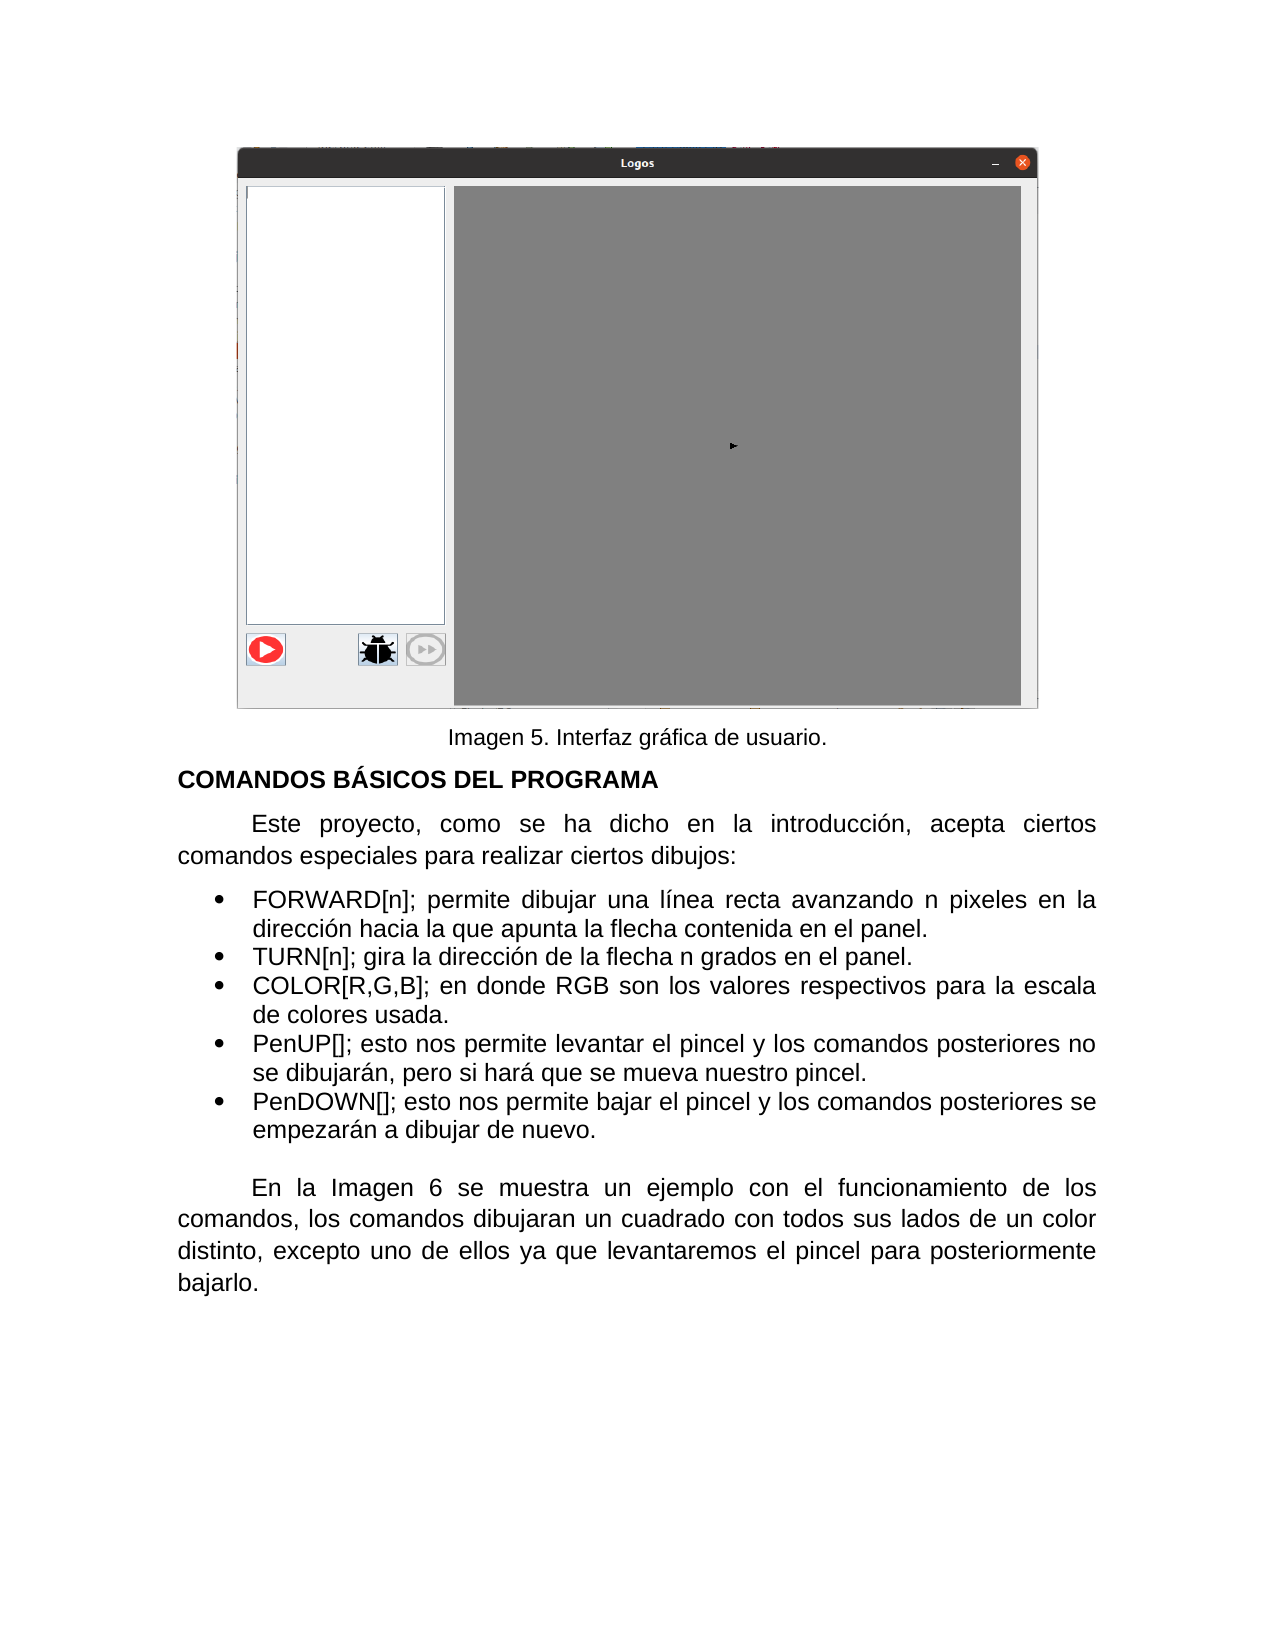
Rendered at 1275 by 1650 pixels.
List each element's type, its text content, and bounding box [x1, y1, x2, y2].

list PenDOWN[]; esto nos permite bajar el pincel y los comandos posteriores se empezarán a dibujar de nuevo. [215, 1086, 1098, 1144]
text En la Imagen 6 se muestra un ejemplo con el funcionamiento de los comandos, los comandos dibujaran un cuadrado con todos sus lados de un color distinto, excepto uno de ellos ya que levantaremos el pincel para posteriormente bajarlo. [177, 1173, 1098, 1296]
list PenUP[]; esto nos permite levantar el pincel y los comandos posteriores no se dibujarán, pero si hará que se mueva nuestro pincel. [215, 1029, 1098, 1086]
text COMANDOS BÁSICOS DEL PROGRAMA [177, 765, 1098, 794]
picture [236, 147, 1039, 709]
list FORWARD[n]; permite dibujar una línea recta avanzando n pixeles en la dirección hacia la que apunta la flecha contenida en el panel. [215, 885, 1098, 942]
list COLOR[R,G,B]; en donde RGB son los valores respectivos para la escala de colores usada. [215, 971, 1098, 1029]
text Imagen 5. Interfaz gráfica de usuario. [177, 724, 1098, 750]
list TURN[n]; gira la dirección de la flecha n grados en el panel. [215, 942, 1098, 971]
text Este proyecto, como se ha dicho en la introducción, acepta ciertos comandos especiales para realizar ciertos dibujos: [177, 809, 1098, 869]
